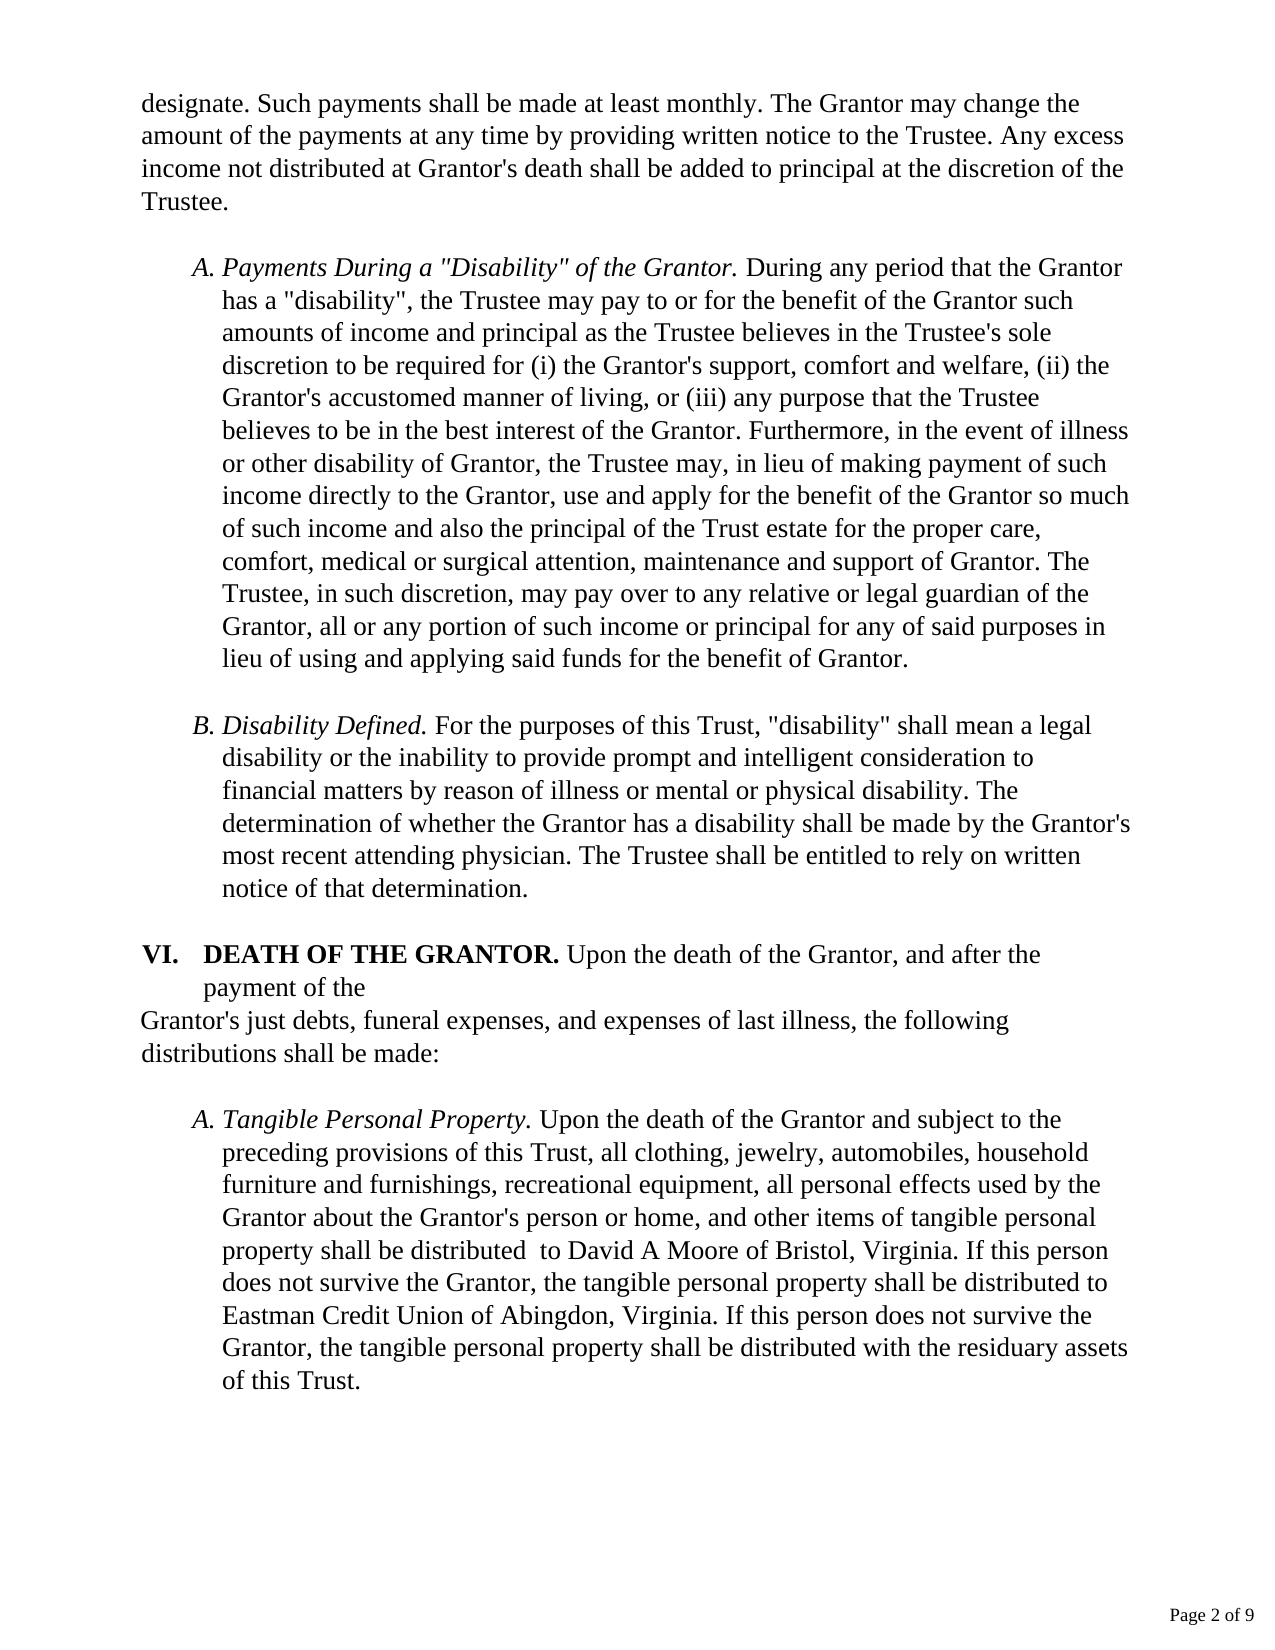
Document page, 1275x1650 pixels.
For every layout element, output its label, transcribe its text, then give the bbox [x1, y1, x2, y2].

list Disability Defined. For the purposes of this Trust, "disability" shall mean a legal disability or the inability to provide prompt and intelligent consideration to financial matters by reason of illness or mental or physical disability. The determination of whether the Grantor has a disability shall be made by the Grantor's most recent attending physician. The Trustee shall be entitled to rely on written notice of that determination. [192, 709, 1133, 903]
text Grantor's just debts, funeral expenses, and expenses of last illness, the following distributions shall be made: [140, 1004, 1133, 1068]
list Tangible Personal Property. Upon the death of the Grantor and subject to the preceding provisions of this Trust, all clothing, jewelry, automobiles, household furniture and furnishings, recreational equipment, all personal effects used by the Grantor about the Grantor's person or home, and other items of tangible personal property shall be distributed to David A Moore of Bristol, Virginia. If this person does not survive the Grantor, the tangible personal property shall be distributed to Eastman Credit Union of Abingdon, Virginia. If this person does not survive the Grantor, the tangible personal property shall be distributed with the residuary assets of this Trust. [192, 1103, 1133, 1395]
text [140, 87, 1133, 216]
list Payments During a "Disability" of the Grantor. During any period that the Grantor has a "disability", the Trustee may pay to or for the benefit of the Grantor such amounts of income and principal as the Trustee believes in the Trustee's sole discretion to be required for (i) the Grantor's support, comfort and welfare, (ii) the Grantor's accustomed manner of living, or (iii) any purpose that the Trustee believes to be in the best interest of the Grantor. Furthermore, in the event of illness or other disability of Grantor, the Trustee may, in lieu of making payment of such income directly to the Grantor, use and apply for the benefit of the Grantor so much of such income and also the principal of the Trust estate for the proper care, comfort, medical or surgical attention, maintenance and support of Grantor. The Trustee, in such discretion, may pay over to any relative or legal guardian of the Grantor, all or any portion of such income or principal for any of said purposes in lieu of using and applying said funds for the benefit of Grantor. [192, 251, 1133, 673]
list DEATH OF THE GRANTOR. Upon the death of the Grantor, and after the payment of the [142, 938, 1133, 1002]
